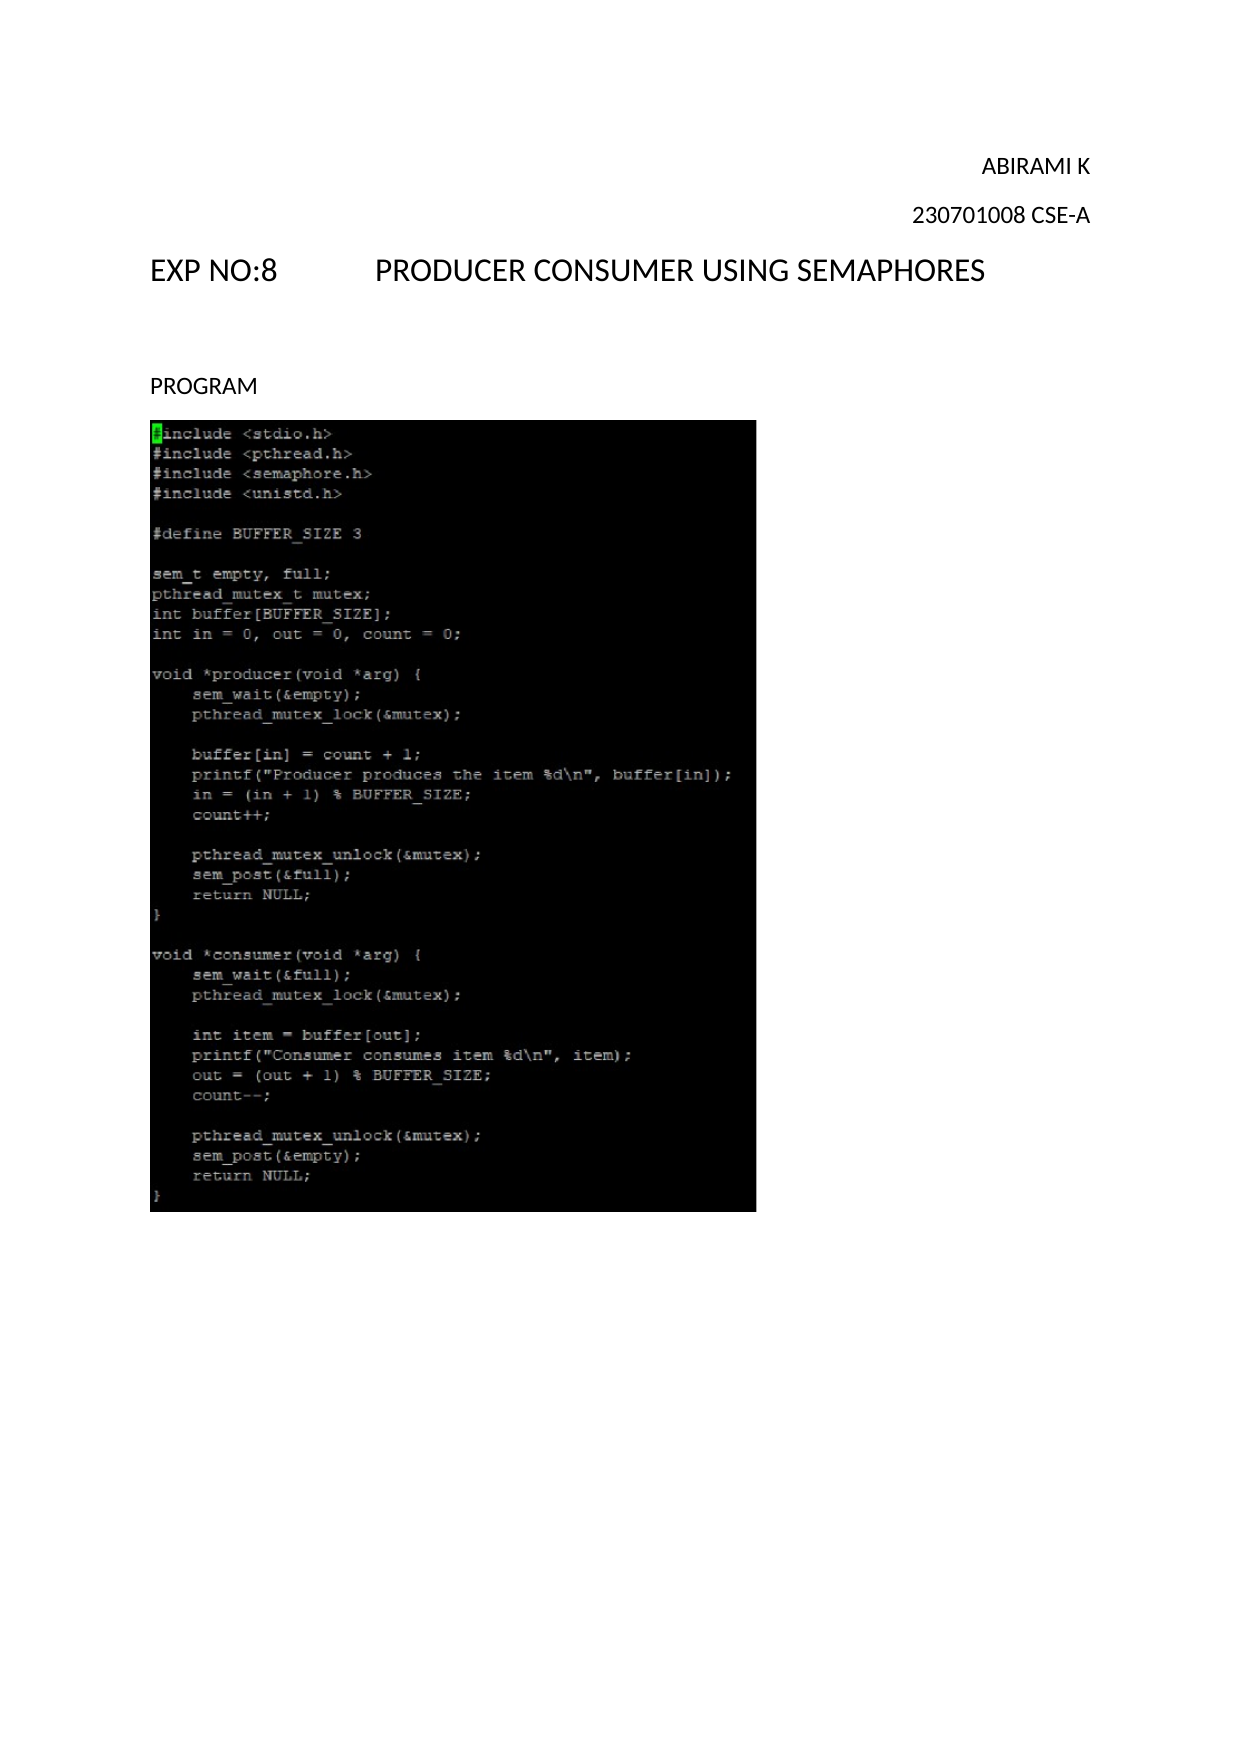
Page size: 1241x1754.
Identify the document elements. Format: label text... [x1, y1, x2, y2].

picture [150, 420, 757, 1212]
text 230701008 CSE-A [150, 199, 1090, 230]
text PROGRAM [150, 370, 1090, 401]
text ABIRAMI K [150, 150, 1090, 181]
text EXP NO:8 PRODUCER CONSUMER USING SEMAPHORES [150, 249, 1090, 290]
